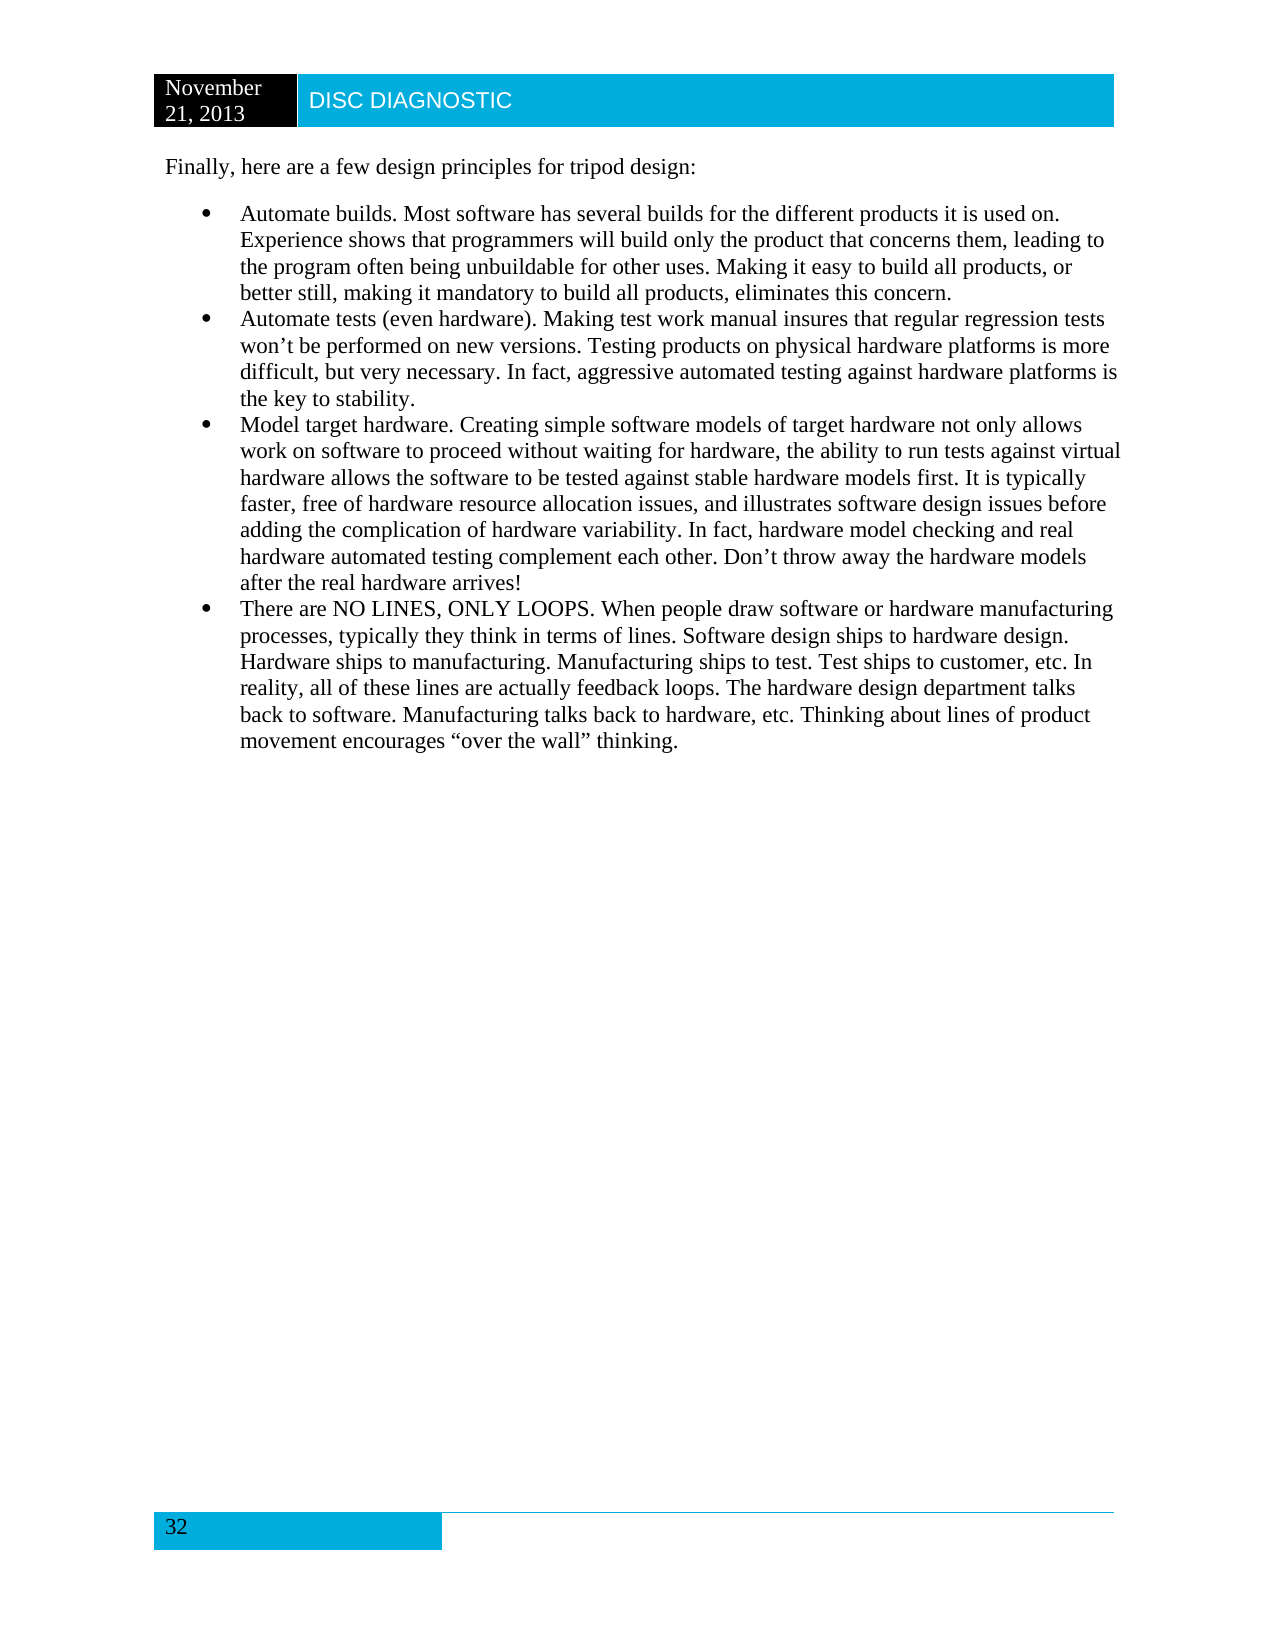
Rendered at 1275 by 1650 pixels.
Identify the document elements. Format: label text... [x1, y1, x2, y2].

text Finally, here are a few design principles for tripod design: [165, 153, 1125, 179]
list There are NO LINES, ONLY LOOPS. When people draw software or hardware manufacturing processes, typically they think in terms of lines. Software design ships to hardware design. Hardware ships to manufacturing. Manufacturing ships to test. Test ships to customer, etc. In reality, all of these lines are actually feedback loops. The hardware design department talks back to software. Manufacturing talks back to hardware, etc. Thinking about lines of product movement encourages “over the wall” thinking. [202, 595, 1125, 753]
list Automate builds. Most software has several builds for the different products it is used on. Experience shows that programmers will build only the product that concerns them, leading to the program often being unbuildable for other uses. Making it easy to build all products, or better still, making it mandatory to build all products, eliminates this concern. [202, 200, 1125, 306]
list Automate tests (even hardware). Making test work manual insures that regular regression tests won’t be performed on new versions. Testing products on physical hardware platforms is more difficult, but very necessary. In fact, aggressive automated testing against hardware platforms is the key to stability. [202, 306, 1125, 411]
